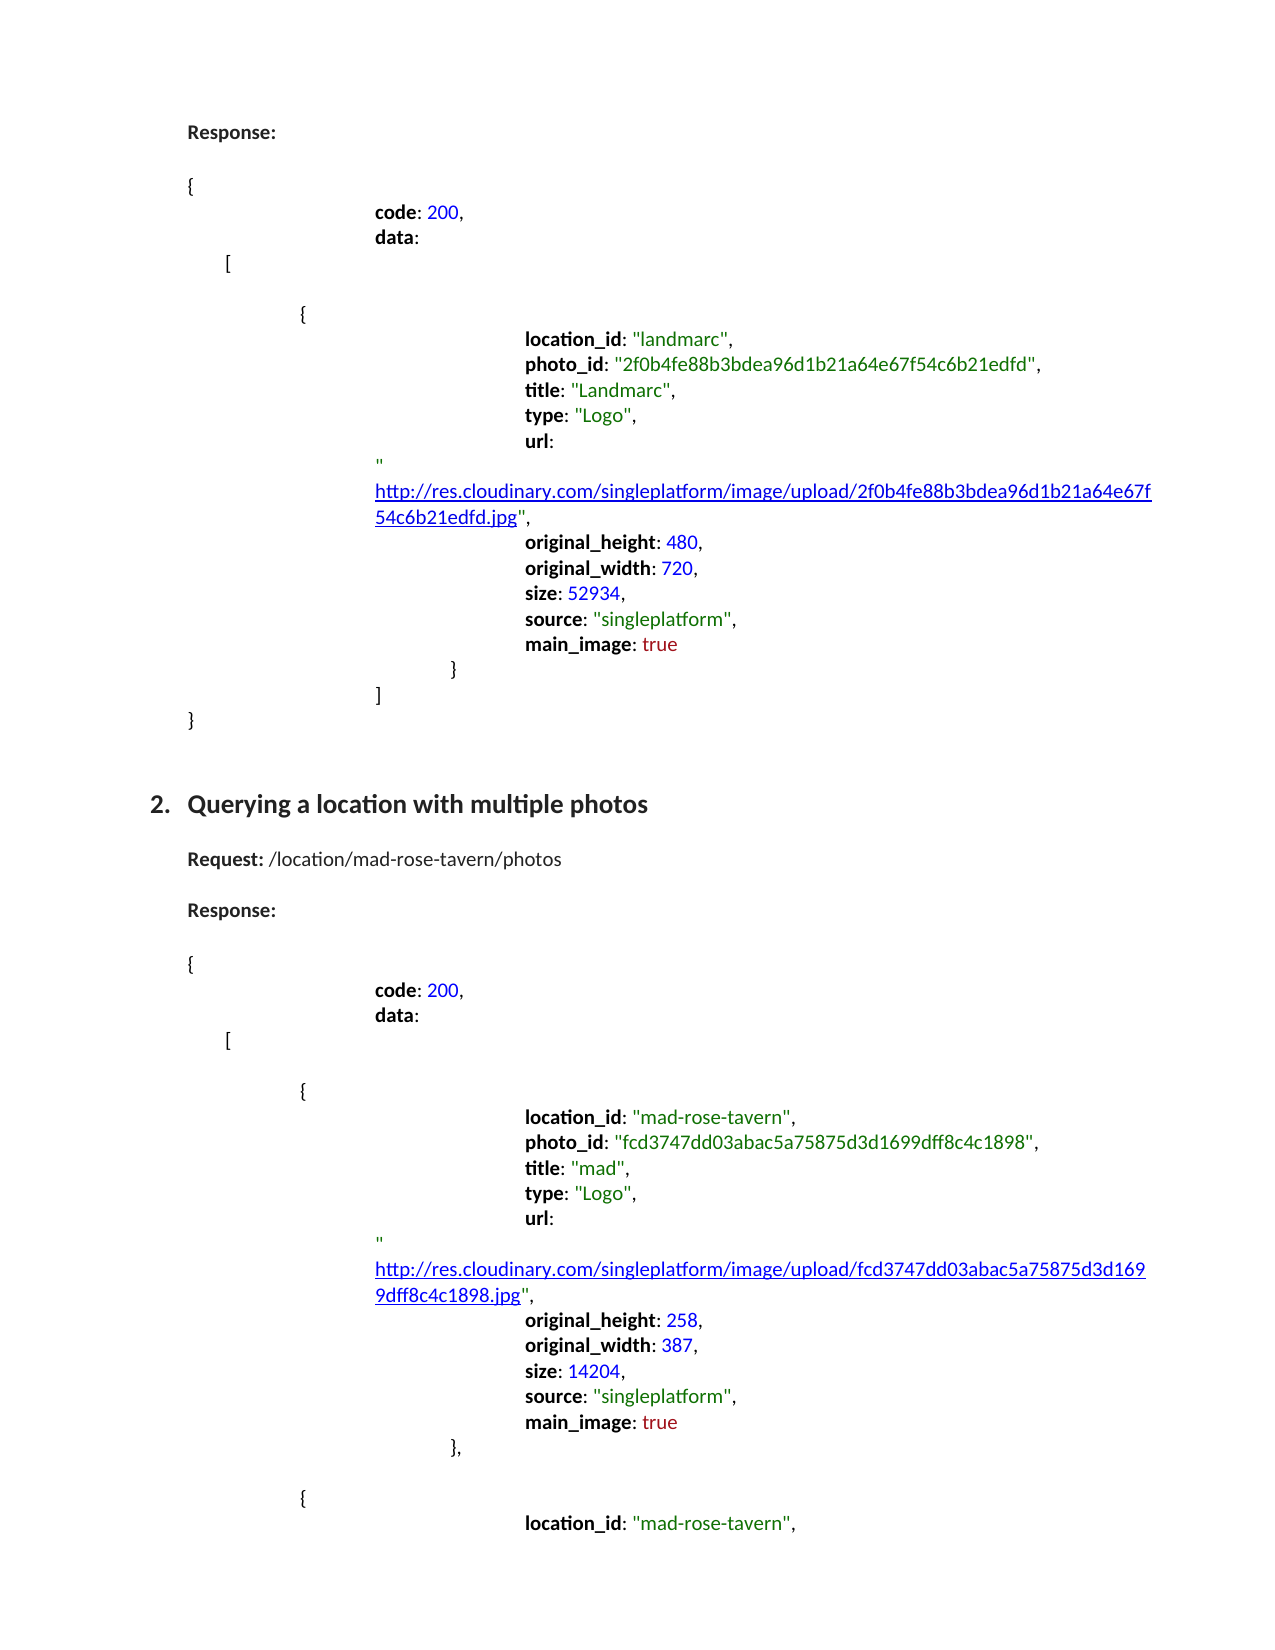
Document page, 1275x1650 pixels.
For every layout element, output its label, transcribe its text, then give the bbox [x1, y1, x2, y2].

text main_image: true [375, 1409, 1153, 1434]
text { [300, 1053, 1153, 1104]
text { [300, 1460, 1153, 1511]
text photo_id: "fcd3747dd03abac5a75875d3d1699dff8c4c1898", [375, 1129, 1153, 1155]
text { [150, 951, 1153, 977]
list Querying a location with multiple photos [150, 787, 1153, 821]
text location_id: "mad-rose-tavern", [375, 1511, 1153, 1536]
text ] [225, 682, 1153, 707]
text original_height: 480, [375, 529, 1153, 555]
text } [150, 707, 1153, 733]
text main_image: true [375, 631, 1153, 657]
text original_height: 258, [375, 1307, 1153, 1333]
text type: "Logo", [375, 402, 1153, 428]
text original_width: 720, [375, 555, 1153, 580]
text original_width: 387, [375, 1333, 1153, 1358]
text }, [300, 1434, 1153, 1460]
text Request: /location/mad-rose-tavern/photos [187, 846, 1153, 871]
text size: 52934, [375, 580, 1153, 606]
text source: "singleplatform", [375, 1383, 1153, 1409]
text url: "http://res.cloudinary.com/singleplatform/image/upload/fcd3747dd03abac5a75875d3d1699dff8c4c1898.jpg", [375, 1206, 1153, 1307]
text } [300, 657, 1153, 682]
text title: "Landmarc", [375, 377, 1153, 402]
text code: 200, [225, 199, 1153, 224]
text title: "mad", [375, 1155, 1153, 1180]
text size: 14204, [375, 1358, 1153, 1383]
text Response: [150, 897, 1153, 922]
text location_id: "mad-rose-tavern", [375, 1104, 1153, 1129]
text location_id: "landmarc", [375, 326, 1153, 352]
text { [300, 275, 1153, 326]
text data: [ [225, 1002, 1153, 1053]
text photo_id: "2f0b4fe88b3bdea96d1b21a64e67f54c6b21edfd", [375, 352, 1153, 377]
text type: "Logo", [375, 1180, 1153, 1206]
text data: [ [225, 224, 1153, 275]
text { [150, 174, 1153, 199]
text code: 200, [225, 977, 1153, 1002]
text url: "http://res.cloudinary.com/singleplatform/image/upload/2f0b4fe88b3bdea96d1b21a64e67f54c6b21edfd.jpg", [375, 428, 1153, 529]
text Response: [150, 119, 1153, 144]
text source: "singleplatform", [375, 606, 1153, 631]
